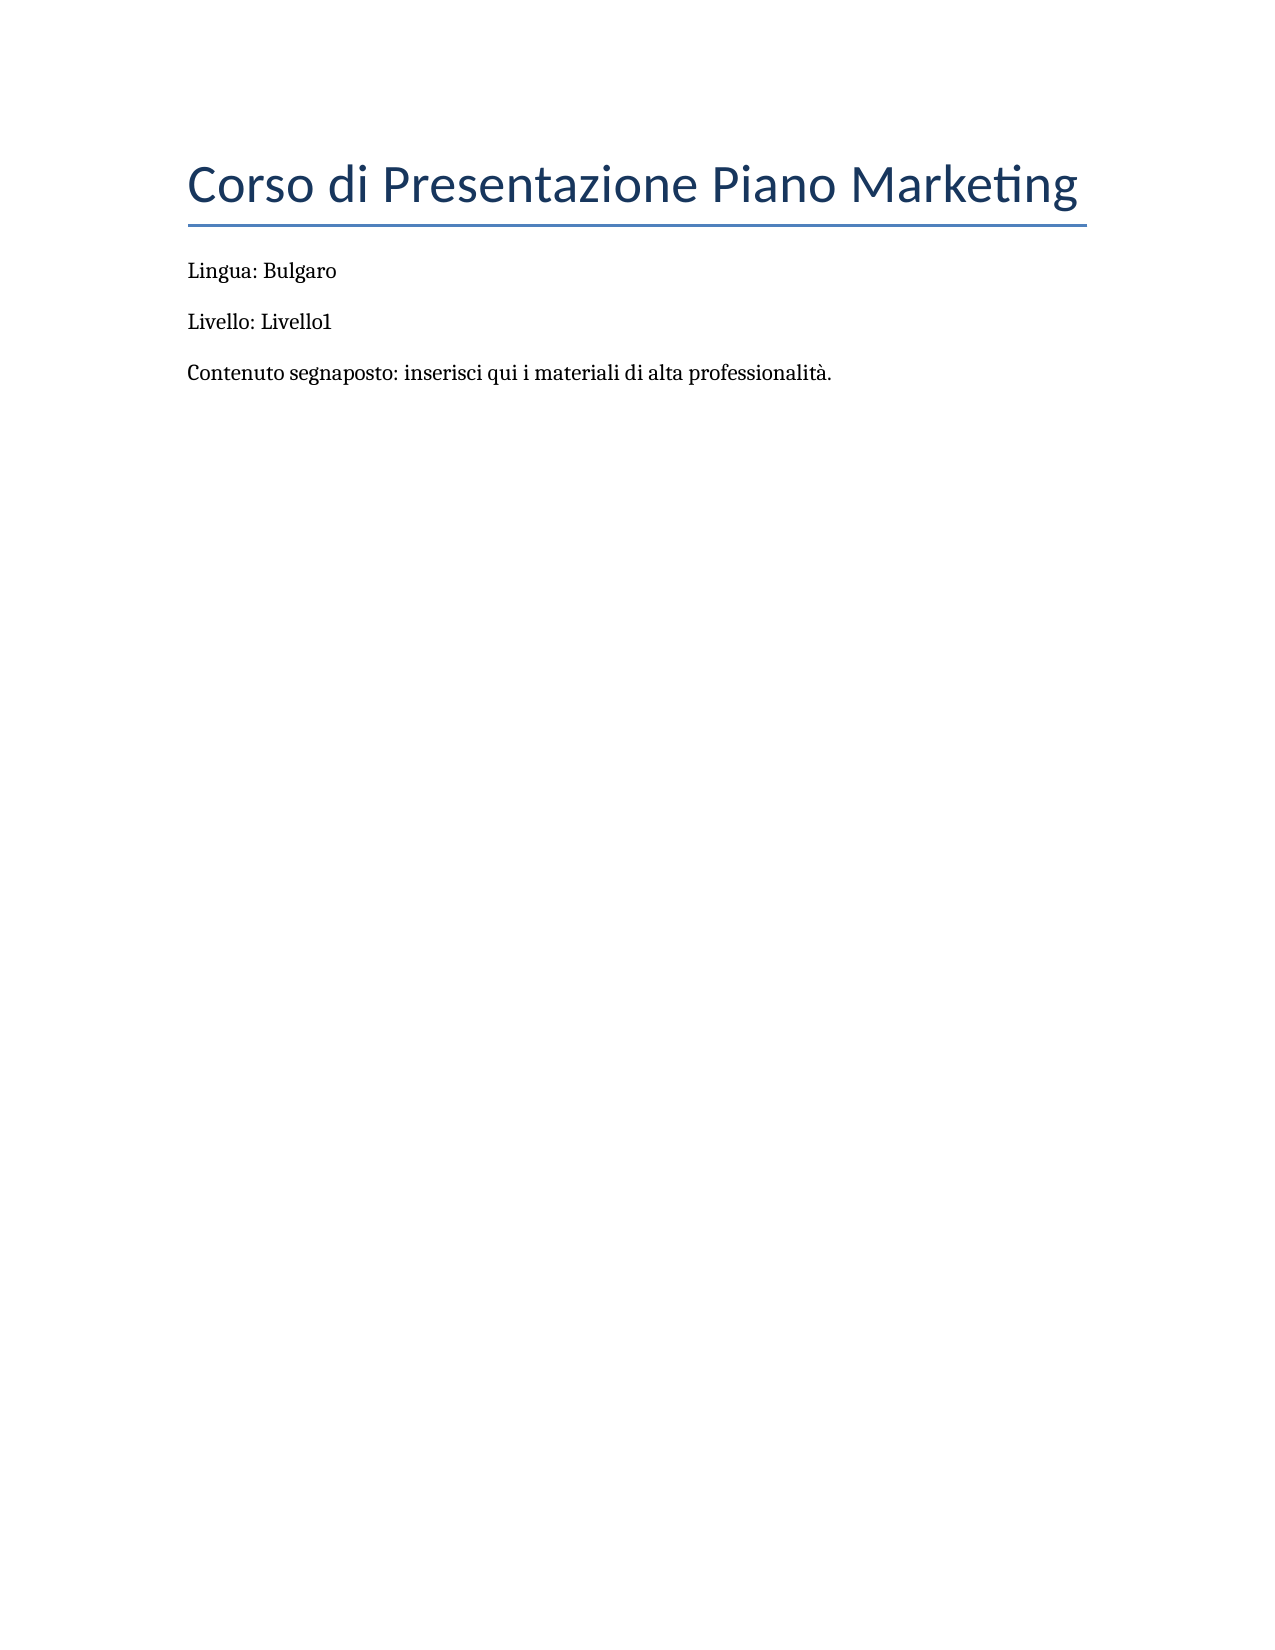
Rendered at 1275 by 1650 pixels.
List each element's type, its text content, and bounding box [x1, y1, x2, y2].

text Lingua: Bulgaro [187, 258, 1087, 284]
text Livello: Livello1 [187, 309, 1087, 335]
text Contenuto segnaposto: inserisci qui i materiali di alta professionalità. [187, 360, 1087, 386]
title Corso di Presentazione Piano Marketing [187, 150, 1087, 227]
